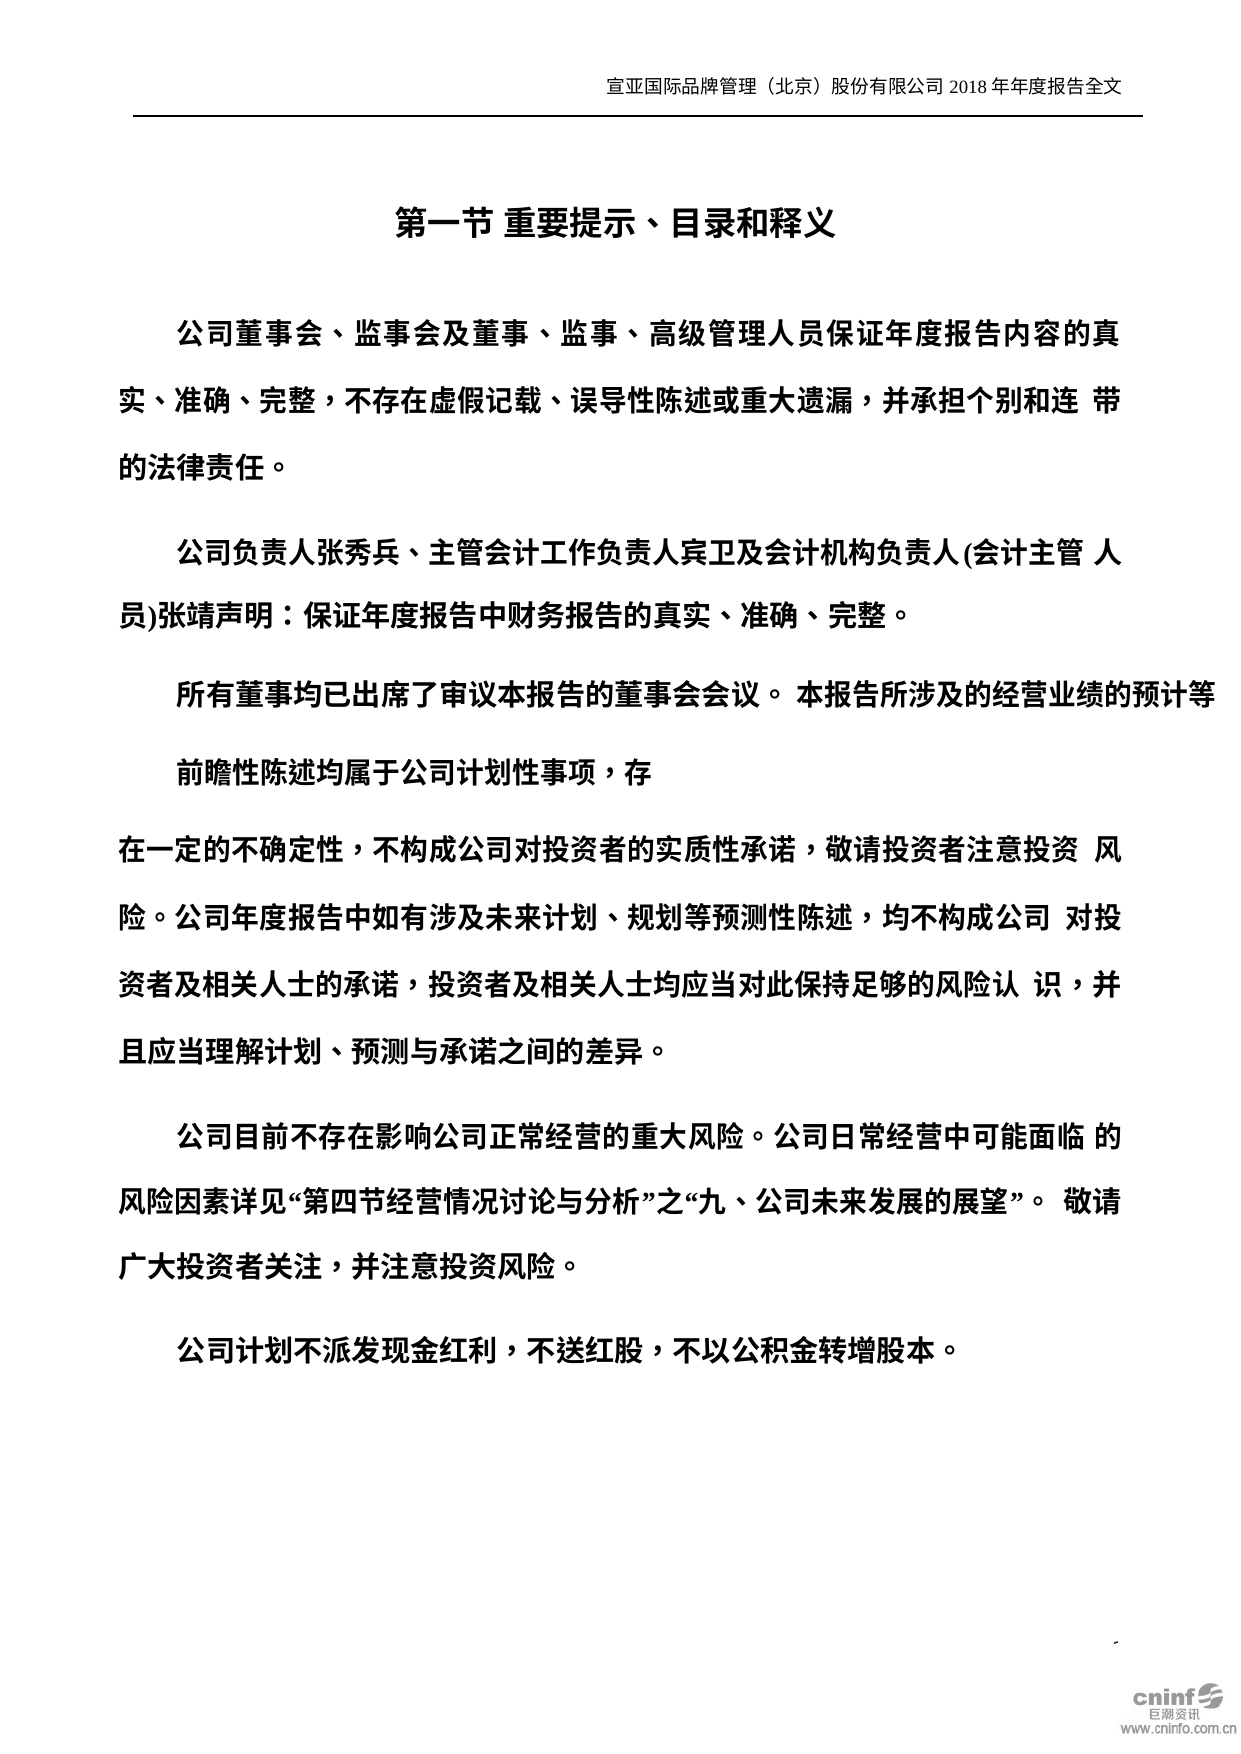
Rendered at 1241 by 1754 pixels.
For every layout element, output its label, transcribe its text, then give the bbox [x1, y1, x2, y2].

text 公司负责人张秀兵、主管会计工作负责人宾卫及会计机构负责人(会计主管 人员)张靖声明：保证年度报告中财务报告的真实、准确、完整。 [118, 532, 1122, 635]
picture [1115, 1680, 1240, 1737]
text 公司董事会、监事会及董事、监事、高级管理人员保证年度报告内容的真 实、准确、完整，不存在虚假记载、误导性陈述或重大遗漏，并承担个别和连 带的法律责任。 [118, 313, 1121, 487]
text 所有董事均已出席了审议本报告的董事会会议。 本报告所涉及的经营业绩的预计等前瞻性陈述均属于公司计划性事项，存 [177, 674, 1240, 792]
text 公司计划不派发现金红利，不送红股，不以公积金转增股本。 [177, 1330, 1240, 1370]
text 公司目前不存在影响公司正常经营的重大风险。公司日常经营中可能面临 的风险因素详见“第四节经营情况讨论与分析”之“九、公司未来发展的展望”。 敬请广大投资者关注，并注意投资风险。 [118, 1116, 1122, 1286]
subtitle 第一节 重要提示、目录和释义 [394, 200, 1240, 246]
text 在一定的不确定性，不构成公司对投资者的实质性承诺，敬请投资者注意投资 风险。公司年度报告中如有涉及未来计划、规划等预测性陈述，均不构成公司 对投资者及相关人士的承诺，投资者及相关人士均应当对此保持足够的风险认 识，并且应当理解计划、预测与承诺之间的差异。 [118, 829, 1122, 1071]
